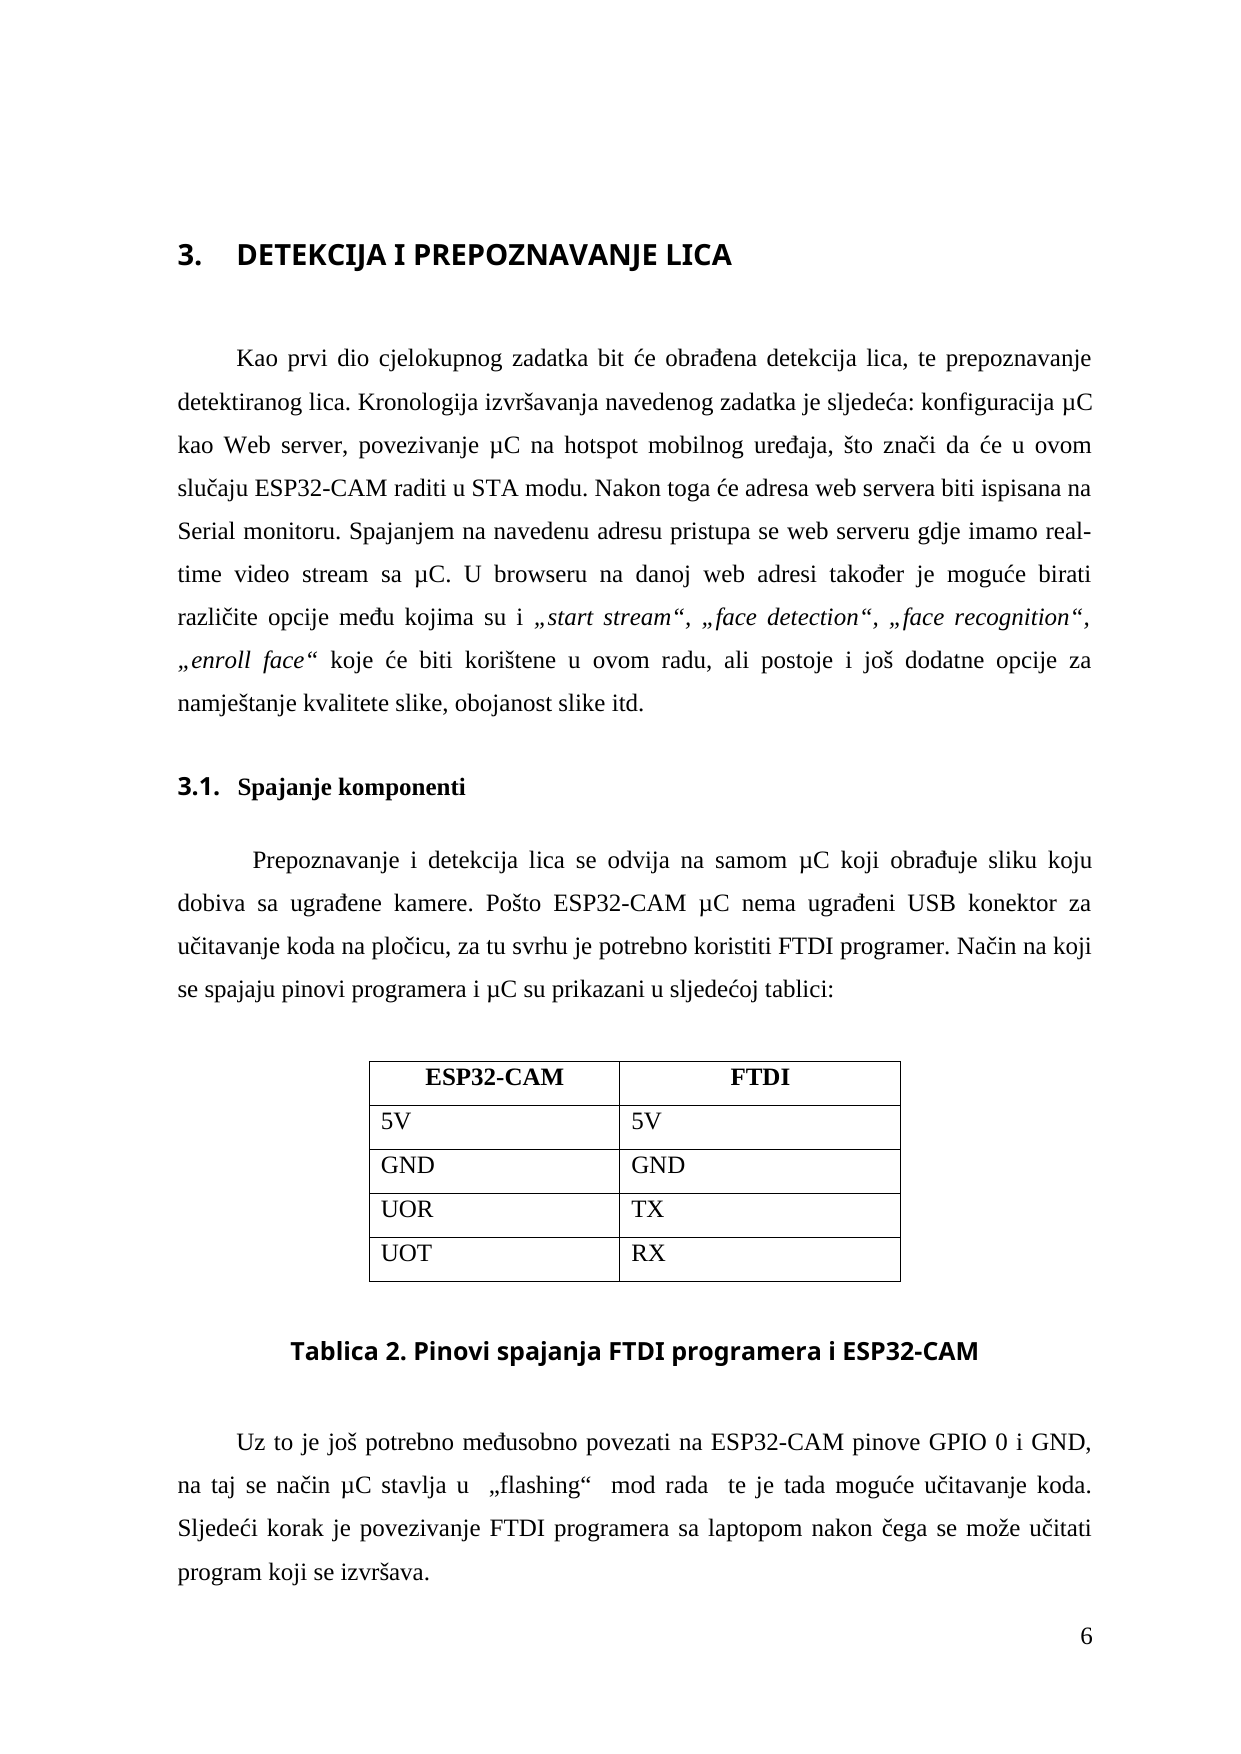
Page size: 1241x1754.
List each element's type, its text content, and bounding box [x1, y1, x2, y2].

text Tablica 2. Pinovi spajanja FTDI programera i ESP32-CAM [177, 1333, 1092, 1367]
table_cell 5V [370, 1106, 619, 1149]
text Prepoznavanje i detekcija lica se odvija na samom µC koji obrađuje sliku koju dobiva sa ugrađene kamere. Pošto ESP32-CAM µC nema ugrađeni USB konektor za učitavanje koda na pločicu, za tu svrhu je potrebno koristiti FTDI programer. Način na koji se spajaju pinovi programera i µC su prikazani u sljedećoj tablici: [177, 845, 1092, 1003]
subtitle Spajanje komponenti [177, 769, 1092, 803]
table_cell GND [620, 1150, 900, 1193]
text Uz to je još potrebno međusobno povezati na ESP32-CAM pinove GPIO 0 i GND, na taj se način µC stavlja u „flashing“ mod rada te je tada moguće učitavanje koda. Sljedeći korak je povezivanje FTDI programera sa laptopom nakon čega se može učitati program koji se izvršava. [177, 1427, 1092, 1585]
table_cell TX [620, 1194, 900, 1237]
table_cell GND [370, 1150, 619, 1193]
text Kao prvi dio cjelokupnog zadatka bit će obrađena detekcija lica, te prepoznavanje detektiranog lica. Kronologija izvršavanja navedenog zadatka je sljedeća: konfiguracija µC kao Web server, povezivanje µC na hotspot mobilnog uređaja, što znači da će u ovom slučaju ESP32-CAM raditi u STA modu. Nakon toga će adresa web servera biti ispisana na Serial monitoru. Spajanjem na navedenu adresu pristupa se web serveru gdje imamo real-time video stream sa µC. U browseru na danoj web adresi također je moguće birati različite opcije među kojima su i „start stream“, „face detection“, „face recognition“, „enroll face“ koje će biti korištene u ovom radu, ali postoje i još dodatne opcije za namještanje kvalitete slike, obojanost slike itd. [177, 343, 1092, 717]
table_cell UOR [370, 1194, 619, 1237]
table_cell UOT [370, 1238, 619, 1281]
table_cell 5V [620, 1106, 900, 1149]
subtitle detekcija i prepoznavanje lica [177, 234, 1092, 274]
table_cell RX [620, 1238, 900, 1281]
table_header FTDI [620, 1062, 900, 1105]
table_header ESP32-CAM [370, 1062, 619, 1105]
